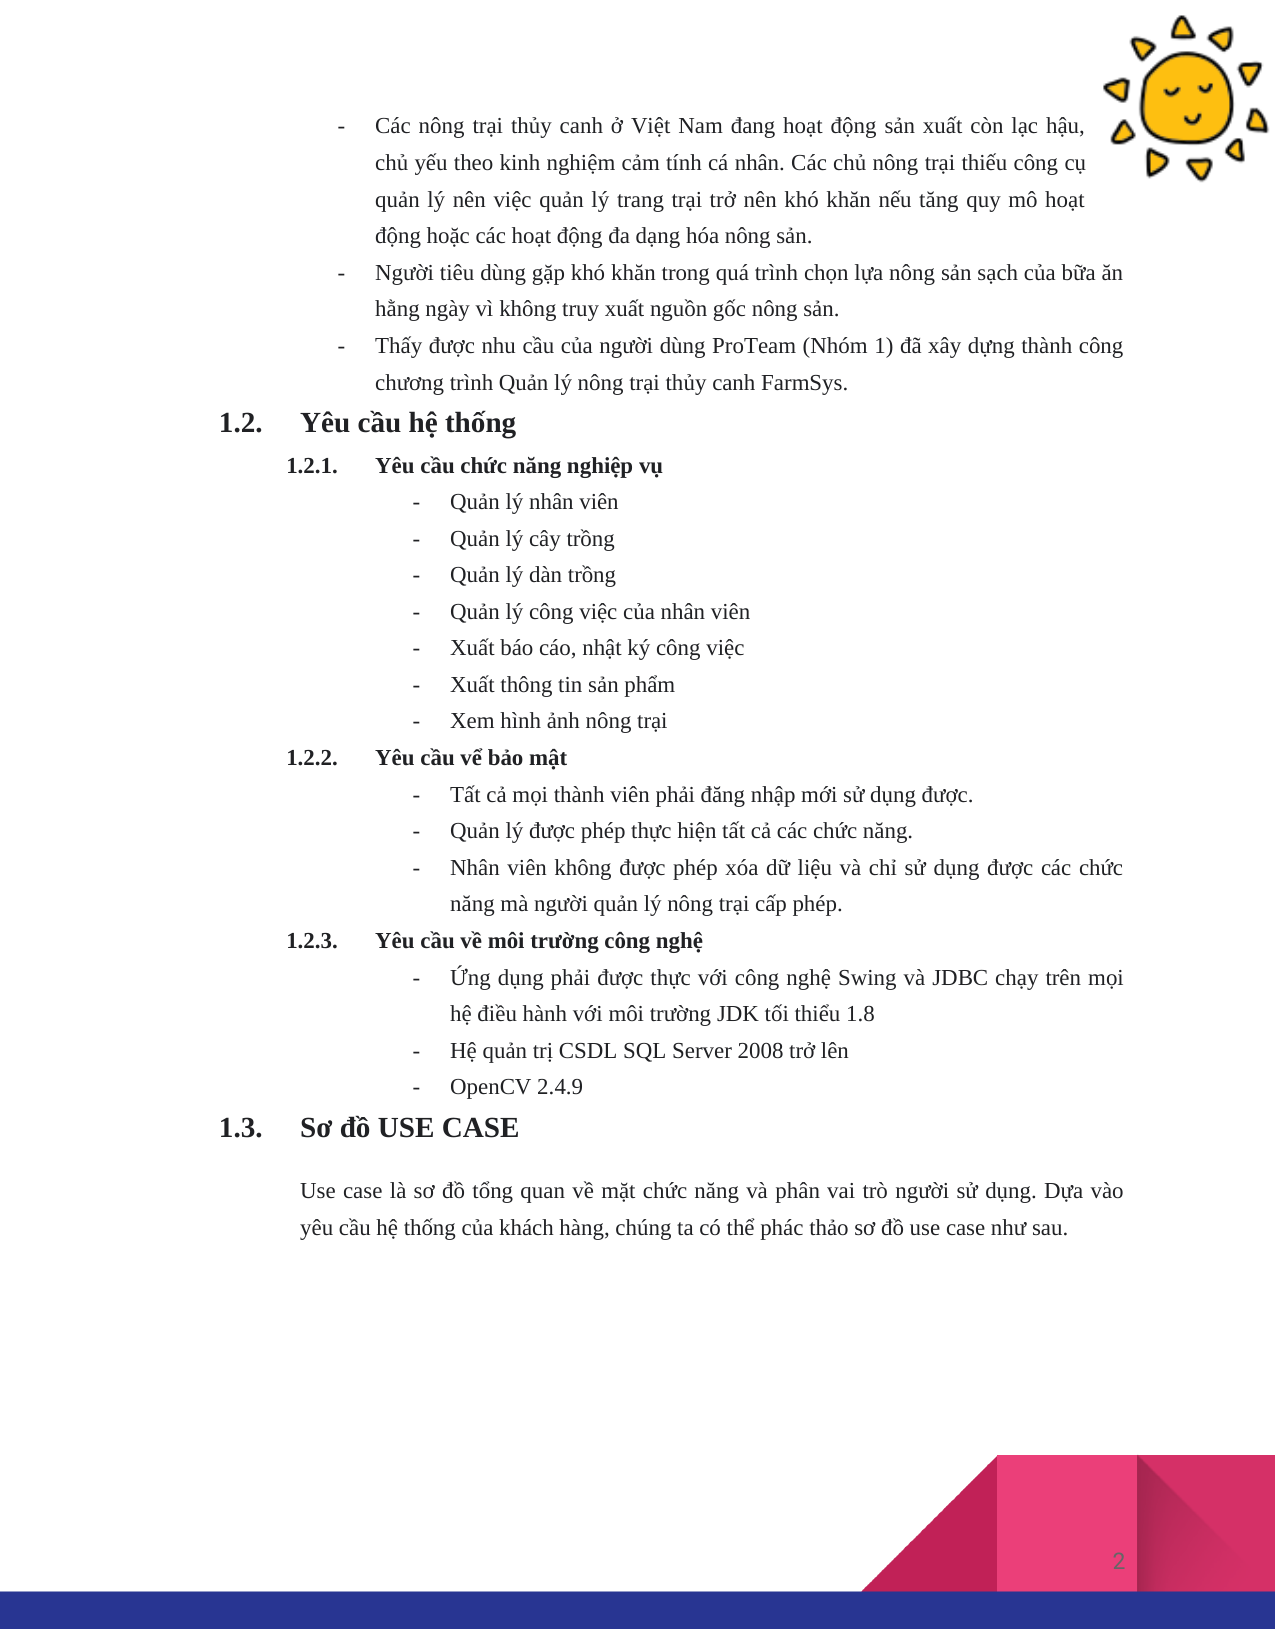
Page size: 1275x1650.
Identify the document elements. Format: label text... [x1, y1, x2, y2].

list Quản lý nhân viên [412, 488, 1125, 514]
text Use case là sơ đồ tổng quan về mặt chức năng và phân vai trò người sử dụng. Dựa vào yêu cầu hệ thống của khách hàng, chúng ta có thể phác thảo sơ đồ use case như sau. [300, 1177, 1125, 1240]
list Hệ quản trị CSDL SQL Server 2008 trở lên [412, 1037, 1125, 1063]
list Quản lý cây trồng [412, 525, 1125, 551]
list Thấy được nhu cầu của người dùng ProTeam (Nhóm 1) đã xây dựng thành công chương trình Quản lý nông trại thủy canh FarmSys. [337, 332, 1125, 395]
list Yêu cầu vể bảo mật [337, 744, 1125, 771]
list Xuất thông tin sản phẩm [412, 671, 1125, 697]
list Xuất báo cáo, nhật ký công việc [412, 634, 1125, 661]
list Quản lý dàn trồng [412, 561, 1125, 588]
list Yêu cầu chức năng nghiệp vụ [337, 452, 1125, 478]
list Quản lý được phép thực hiện tất cả các chức năng. [412, 817, 1125, 844]
list Tất cả mọi thành viên phải đăng nhập mới sử dụng được. [412, 781, 1125, 807]
list Ứng dụng phải được thực với công nghệ Swing và JDBC chạy trên mọi hệ điều hành với môi trường JDK tối thiểu 1.8 [412, 963, 1125, 1026]
list Xem hình ảnh nông trại [412, 708, 1125, 734]
list Các nông trại thủy canh ở Việt Nam đang hoạt động sản xuất còn lạc hậu, chủ yếu theo kinh nghiệm cảm tính cá nhân. Các chủ nông trại thiếu công cụ quản lý nên việc quản lý trang trại trở nên khó khăn nếu tăng quy mô hoạt động hoặc các hoạt động đa dạng hóa nông sản. [337, 113, 1125, 249]
list Người tiêu dùng gặp khó khăn trong quá trình chọn lựa nông sản sạch của bữa ăn hằng ngày vì không truy xuất nguồn gốc nông sản. [337, 259, 1125, 322]
list Yêu cầu hệ thống [262, 405, 1125, 439]
list OpenCV 2.4.9 [412, 1073, 1125, 1099]
picture [0, 1453, 1275, 1629]
list Yêu cầu về môi trường công nghệ [337, 927, 1125, 953]
list Quản lý công việc của nhân viên [412, 598, 1125, 624]
picture [1087, 0, 1275, 188]
list Sơ đồ USE CASE [262, 1110, 1125, 1143]
list Nhân viên không được phép xóa dữ liệu và chỉ sử dụng được các chức năng mà người quản lý nông trại cấp phép. [412, 854, 1125, 917]
